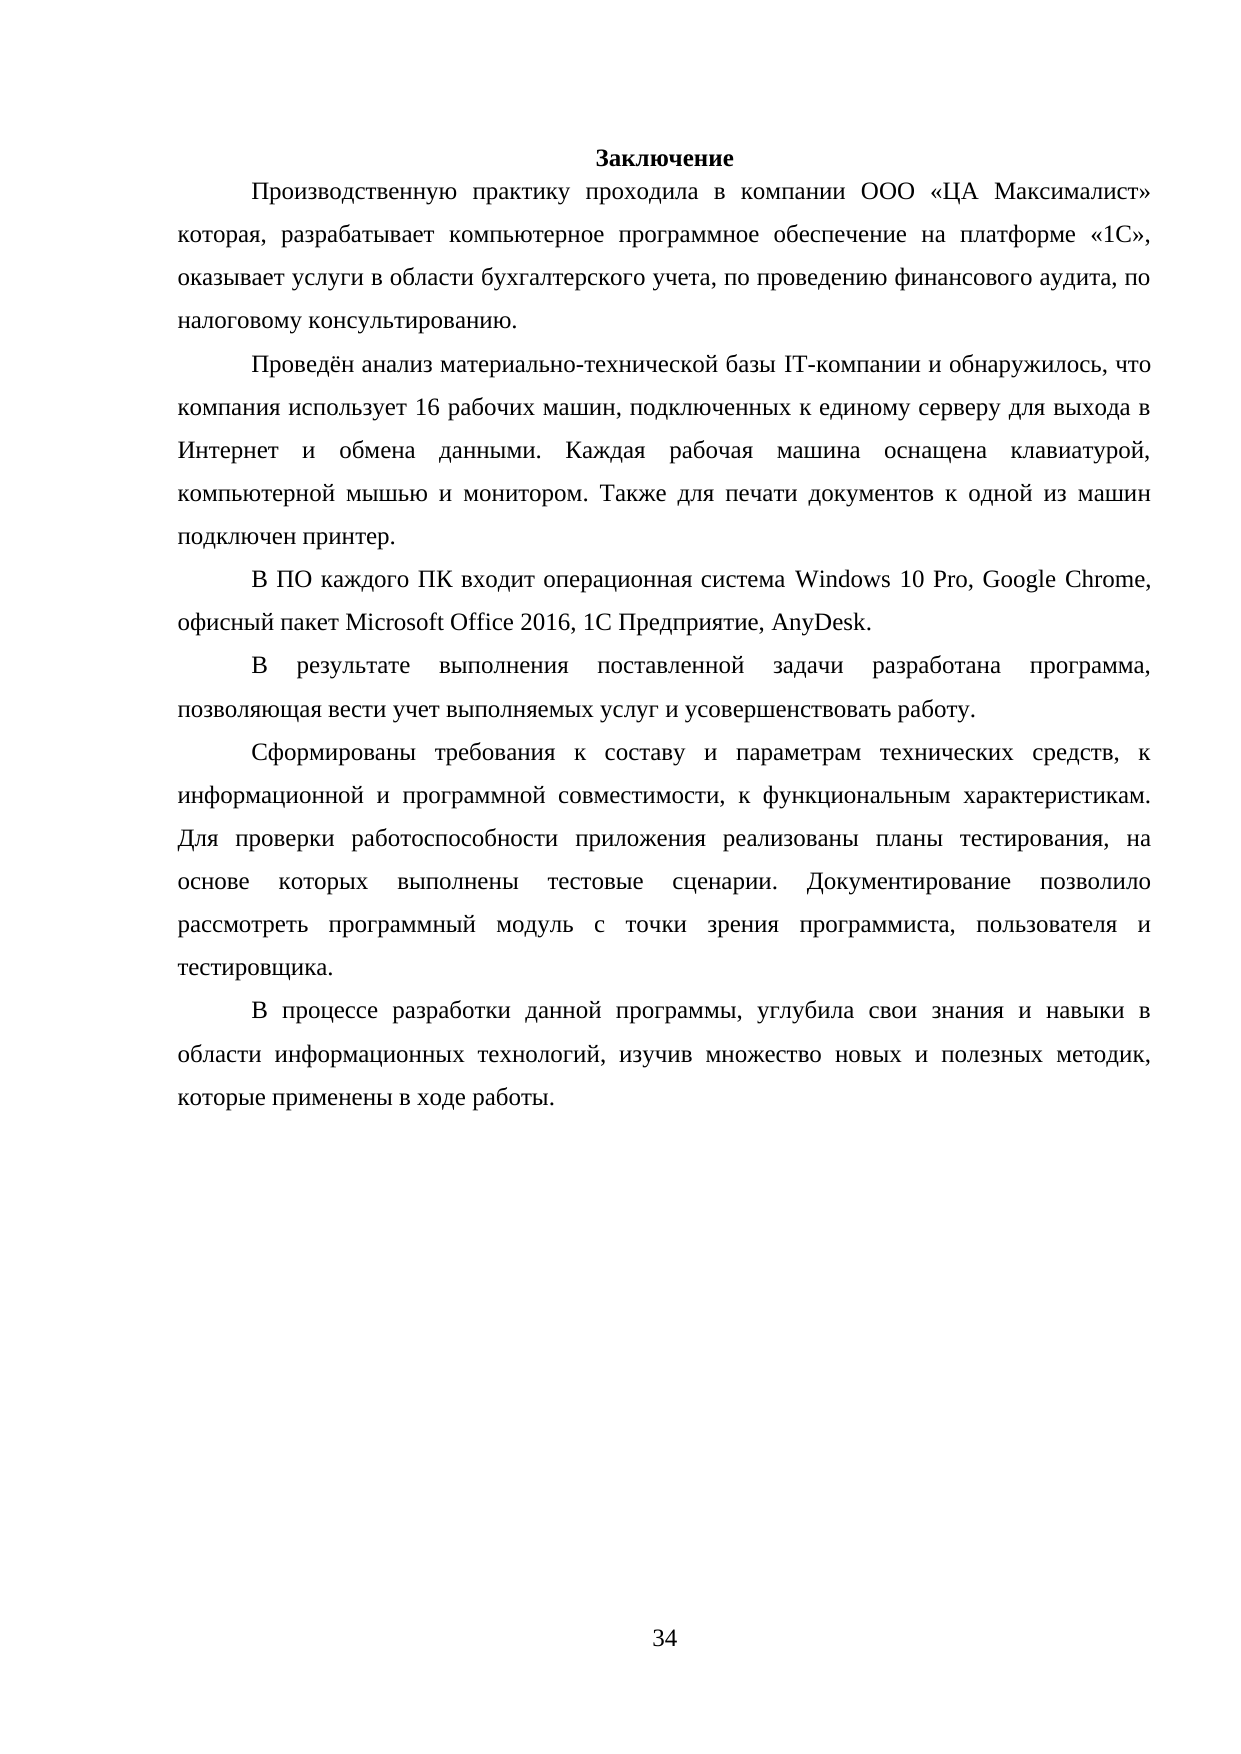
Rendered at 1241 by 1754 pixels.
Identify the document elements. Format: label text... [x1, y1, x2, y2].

subtitle Заключение [177, 143, 1152, 172]
text Производственную практику проходила в компании ООО «ЦА Максималист» которая, разрабатывает компьютерное программное обеспечение на платформе «1С», оказывает услуги в области бухгалтерского учета, по проведению финансового аудита, по налоговому консультированию. [177, 176, 1152, 334]
text В результате выполнения поставленной задачи разработана программа, позволяющая вести учет выполняемых услуг и усовершенствовать работу. [177, 651, 1152, 722]
text В ПО каждого ПК входит операционная система Windows 10 Pro, Google Chrome, офисный пакет Microsoft Office 2016, 1C Предприятие, AnyDesk. [177, 564, 1152, 636]
text Проведён анализ материально-технической базы IT-компании и обнаружилось, что компания использует 16 рабочих машин, подключенных к единому серверу для выхода в Интернет и обмена данными. Каждая рабочая машина оснащена клавиатурой, компьютерной мышью и монитором. Также для печати документов к одной из машин подключен принтер. [177, 349, 1152, 550]
text Сформированы требования к составу и параметрам технических средств, к информационной и программной совместимости, к функциональным характеристикам. Для проверки работоспособности приложения реализованы планы тестирования, на основе которых выполнены тестовые сценарии. Документирование позволило рассмотреть программный модуль с точки зрения программиста, пользователя и тестировщика. [177, 737, 1152, 981]
text В процессе разработки данной программы, углубила свои знания и навыки в области информационных технологий, изучив множество новых и полезных методик, которые применены в ходе работы. [177, 996, 1152, 1111]
